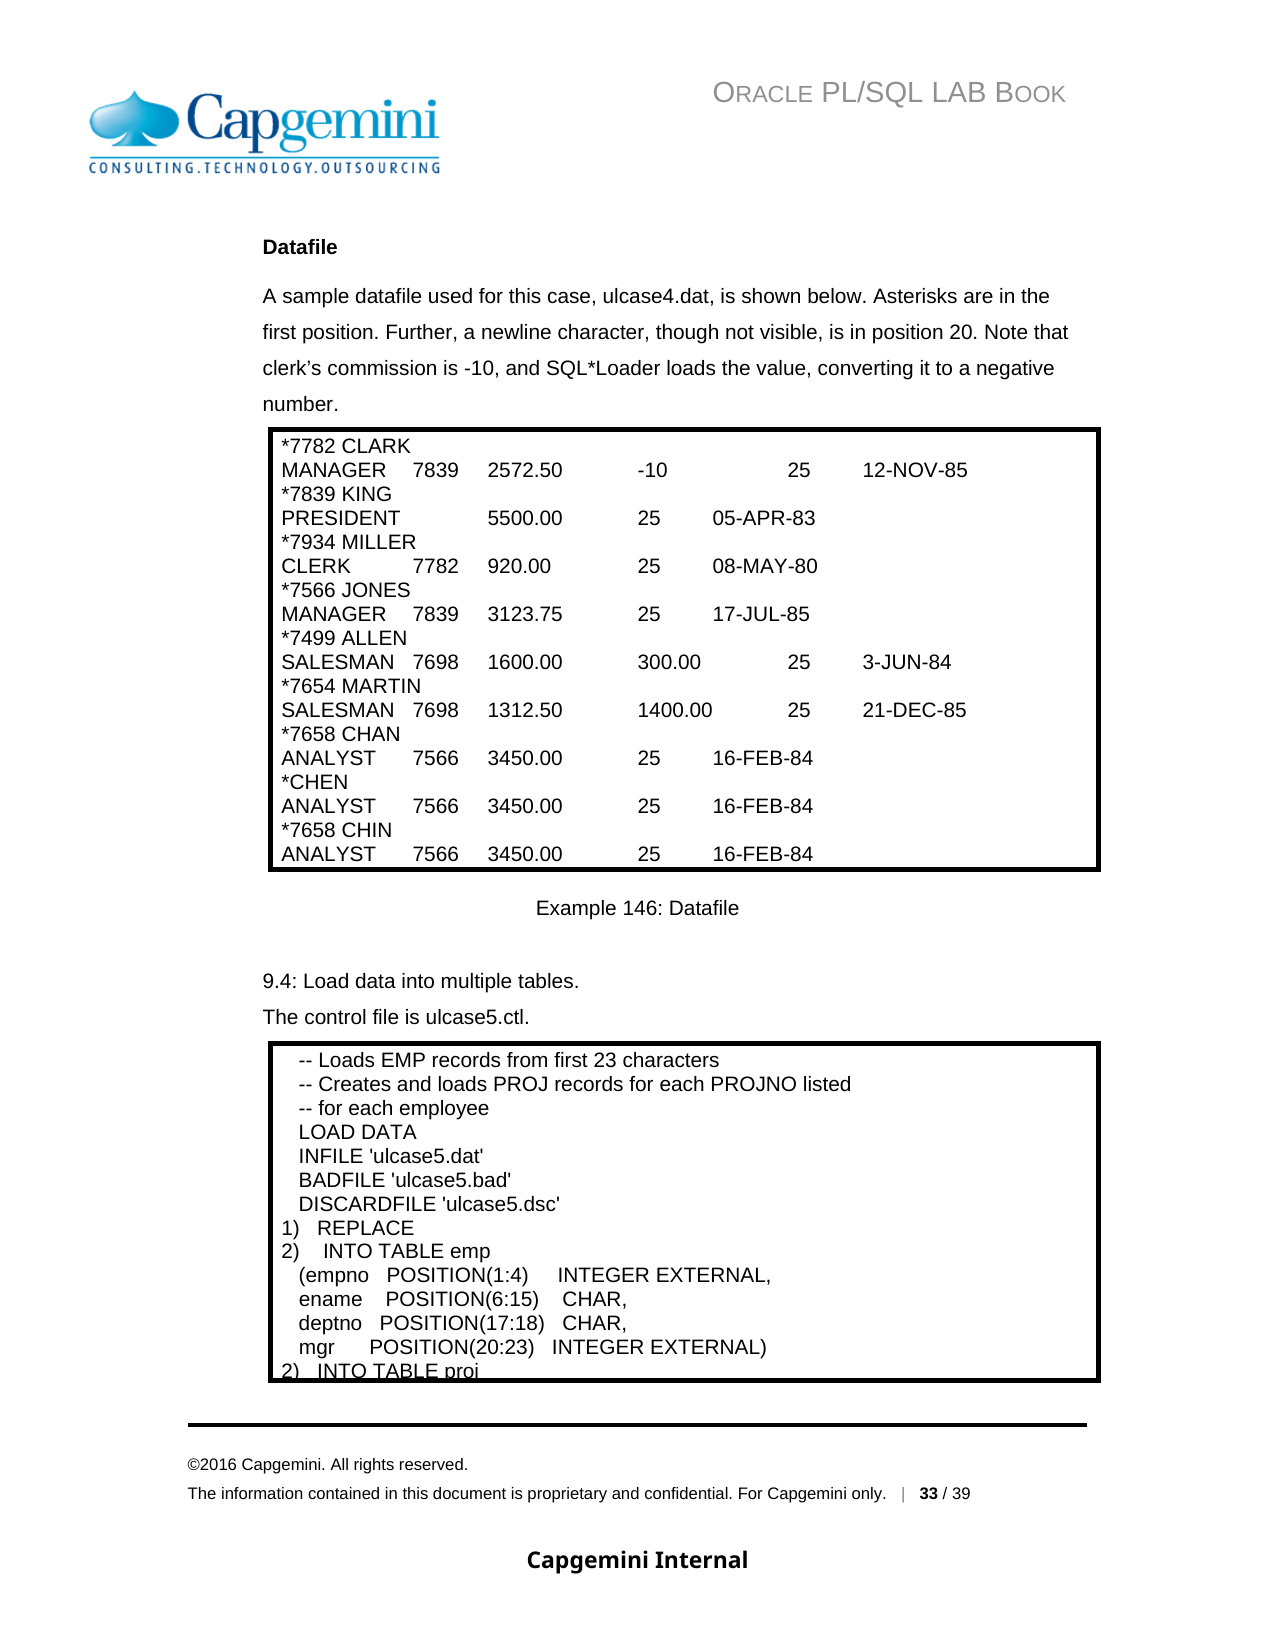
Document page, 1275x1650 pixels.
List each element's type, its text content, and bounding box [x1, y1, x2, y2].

picture [87, 89, 443, 177]
text LOAD DATA [273, 1113, 1096, 1137]
text PRESIDENT 5500.00 25 05-APR-83 [273, 499, 1096, 523]
text *7499 ALLEN [273, 619, 1096, 643]
text INFILE 'ulcase5.dat' [273, 1137, 1096, 1161]
text A sample datafile used for this case, ulcase4.dat, is shown below. Asterisks are in the first position. Further, a newline character, though not visible, is in position 20. Note that clerk’s commission is -10, and SQL*Loader loads the value, converting it to a negative number. [262, 283, 1087, 415]
text SALESMAN 7698 1600.00 300.00 25 3-JUN-84 [273, 643, 1096, 667]
text 2) INTO TABLE emp [273, 1232, 1096, 1256]
text ANALYST 7566 3450.00 25 16-FEB-84 [273, 787, 1096, 811]
text 9.4: Load data into multiple tables. [187, 968, 1087, 992]
text 1) REPLACE [273, 1208, 1096, 1232]
text *7654 MARTIN [273, 667, 1096, 691]
text SALESMAN 7698 1312.50 1400.00 25 21-DEC-85 [273, 691, 1096, 715]
text ename POSITION(6:15) CHAR, [273, 1280, 1096, 1304]
text *7658 CHIN [273, 811, 1096, 834]
text Datafile [262, 235, 1087, 259]
text BADFILE 'ulcase5.bad' [273, 1161, 1096, 1184]
text -- for each employee [273, 1089, 1096, 1113]
text ANALYST 7566 3450.00 25 16-FEB-84 [273, 834, 1096, 867]
text 2) INTO TABLE proj [273, 1352, 1096, 1378]
text MANAGER 7839 3123.75 25 17-JUL-85 [273, 595, 1096, 619]
text CLERK 7782 920.00 25 08-MAY-80 [273, 547, 1096, 571]
text *CHEN [273, 763, 1096, 787]
text *7934 MILLER [273, 523, 1096, 547]
text -- Creates and loads PROJ records for each PROJNO listed [273, 1065, 1096, 1089]
text *7782 [273, 432, 1096, 451]
text (empno POSITION(1:4) INTEGER EXTERNAL, [273, 1256, 1096, 1280]
text ANALYST 7566 3450.00 25 16-FEB-84 [273, 739, 1096, 763]
text mgr POSITION(20:23) INTEGER EXTERNAL) [273, 1328, 1096, 1352]
text *7658 CHAN [273, 715, 1096, 739]
text The control file is ulcase5.ctl. [262, 1005, 1087, 1029]
text -- Loads EMP records from first 23 characters [273, 1046, 1096, 1065]
text DISCARDFILE 'ulcase5.dsc' [273, 1184, 1096, 1208]
text deptno POSITION(17:18) CHAR, [273, 1304, 1096, 1328]
text *7839 KING [273, 475, 1096, 499]
text MANAGER 7839 2572.50 -10 25 12-NOV-85 [273, 451, 1096, 475]
text *7566 JONES [273, 571, 1096, 595]
text Example 146: Datafile [187, 896, 1087, 920]
